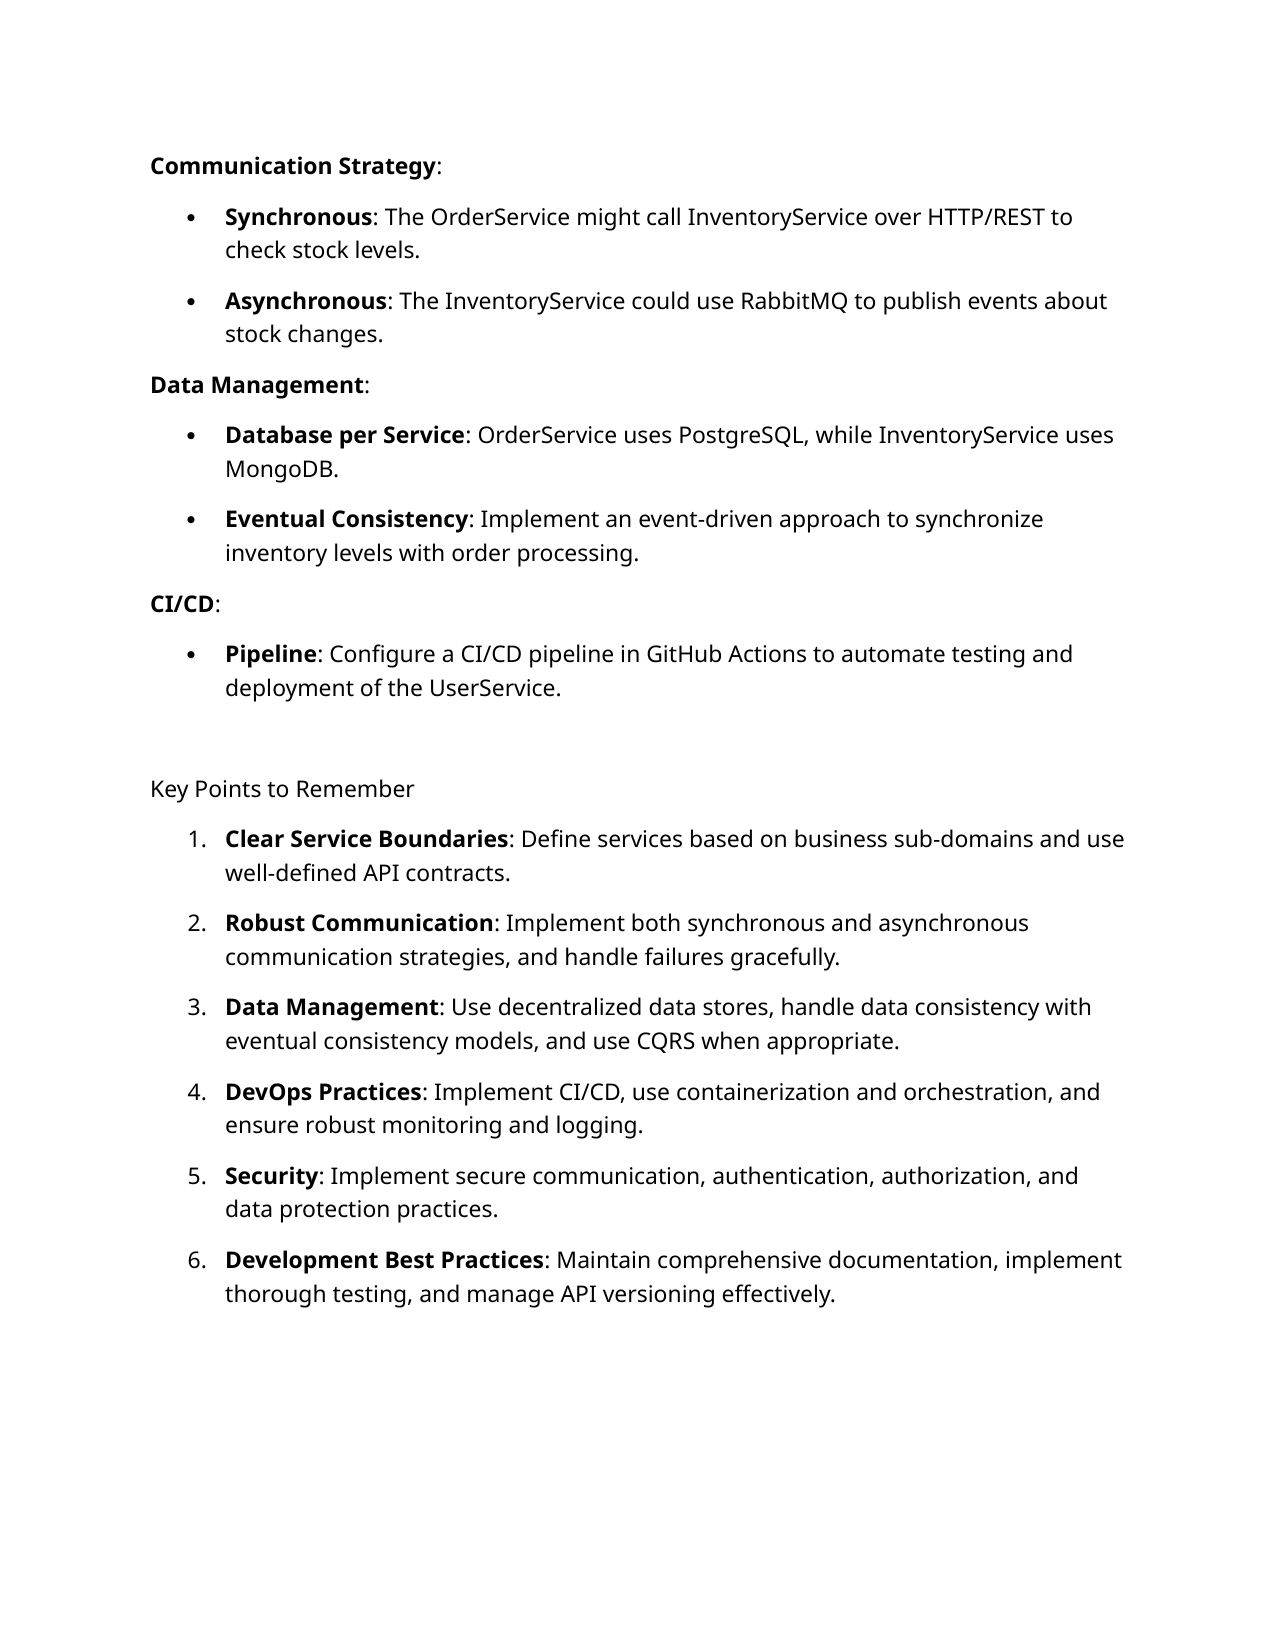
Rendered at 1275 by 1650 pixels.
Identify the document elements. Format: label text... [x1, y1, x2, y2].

list Robust Communication: Implement both synchronous and asynchronous communication strategies, and handle failures gracefully. [187, 907, 1125, 972]
list Pipeline: Configure a CI/CD pipeline in GitHub Actions to automate testing and deployment of the UserService. [187, 638, 1125, 703]
list DevOps Practices: Implement CI/CD, use containerization and orchestration, and ensure robust monitoring and logging. [187, 1075, 1125, 1140]
text Key Points to Remember [150, 772, 1125, 804]
list Synchronous: The OrderService might call InventoryService over HTTP/REST to check stock levels. [187, 200, 1125, 265]
list Data Management: Use decentralized data stores, handle data consistency with eventual consistency models, and use CQRS when appropriate. [187, 991, 1125, 1056]
list Eventual Consistency: Implement an event-driven approach to synchronize inventory levels with order processing. [187, 503, 1125, 568]
list Security: Implement secure communication, authentication, authorization, and data protection practices. [187, 1159, 1125, 1224]
list Clear Service Boundaries: Define services based on business sub-domains and use well-defined API contracts. [187, 823, 1125, 888]
list Database per Service: OrderService uses PostgreSQL, while InventoryService uses MongoDB. [187, 419, 1125, 484]
text Communication Strategy: [150, 150, 1125, 181]
text Data Management: [150, 369, 1125, 400]
list Asynchronous: The InventoryService could use RabbitMQ to publish events about stock changes. [187, 284, 1125, 349]
list Development Best Practices: Maintain comprehensive documentation, implement thorough testing, and manage API versioning effectively. [187, 1244, 1125, 1309]
text CI/CD: [150, 587, 1125, 619]
